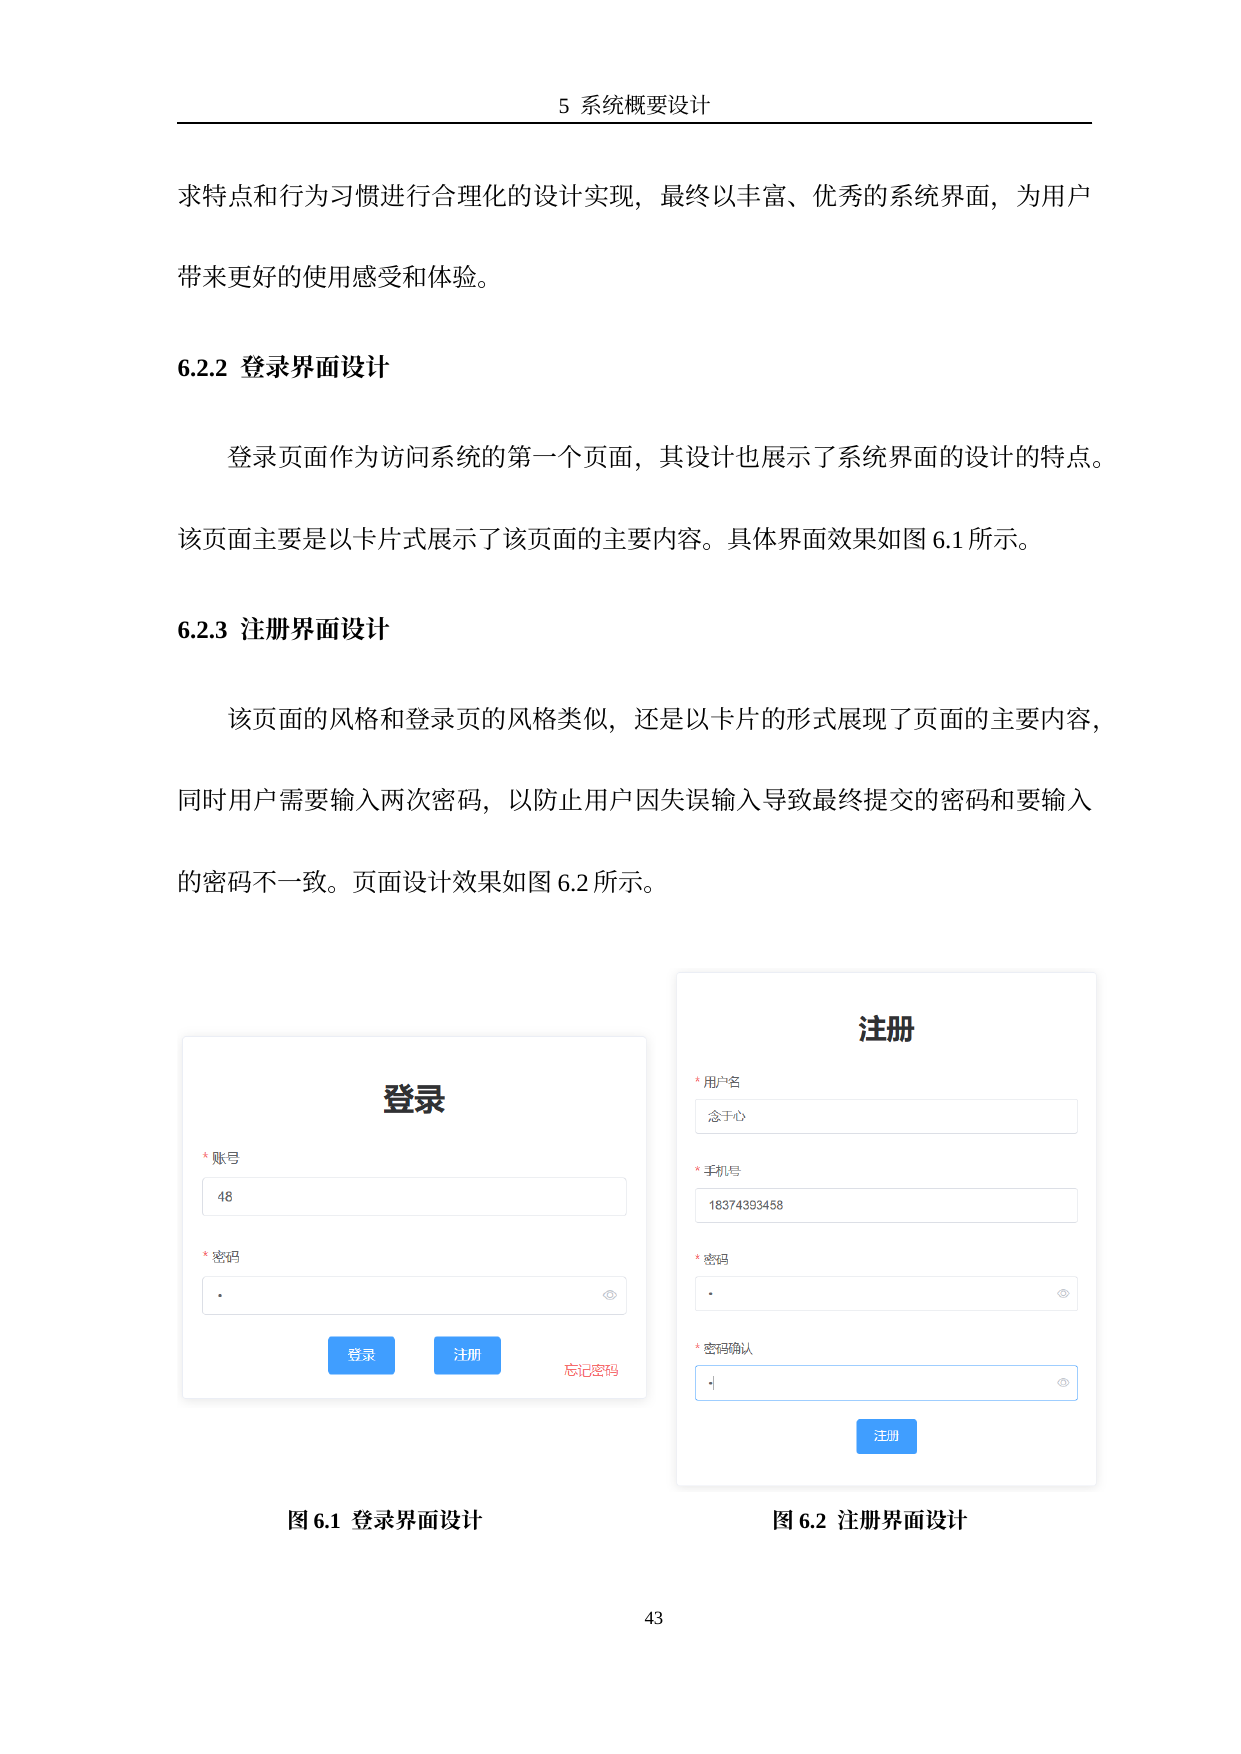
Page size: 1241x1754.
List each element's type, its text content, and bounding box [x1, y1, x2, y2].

text 总之，系统界面设计是很重要的一环，一个好的界面设计能够提高系统的使用效率和用户满意度。因此在界面设计之前应充分了解用户需求，针对用户习惯、需求特点和行为习惯进行合理化的设计实现，最终以丰富、优秀的系统界面，为用户带来更好的使用感受和体验。 [177, 162, 1092, 308]
text 该页面的风格和登录页的风格类似，还是以卡片的形式展现了页面的主要内容，同时用户需要输入两次密码，以防止用户因失误输入导致最终提交的密码和要输入的密码不一致。页面设计效果如图6.2所示。 [177, 685, 1092, 913]
picture [177, 1016, 657, 1408]
picture [661, 968, 1116, 1492]
text 图6.1 登录界面设计 图6.2 注册界面设计 [177, 1503, 1092, 1536]
text 登录页面作为访问系统的第一个页面，其设计也展示了系统界面的设计的特点。该页面主要是以卡片式展示了该页面的主要内容。具体界面效果如图6.1所示。 [177, 424, 1092, 570]
subtitle 6.2.2 登录界面设计 [177, 333, 1092, 398]
subtitle 6.2.3 注册界面设计 [177, 595, 1092, 660]
